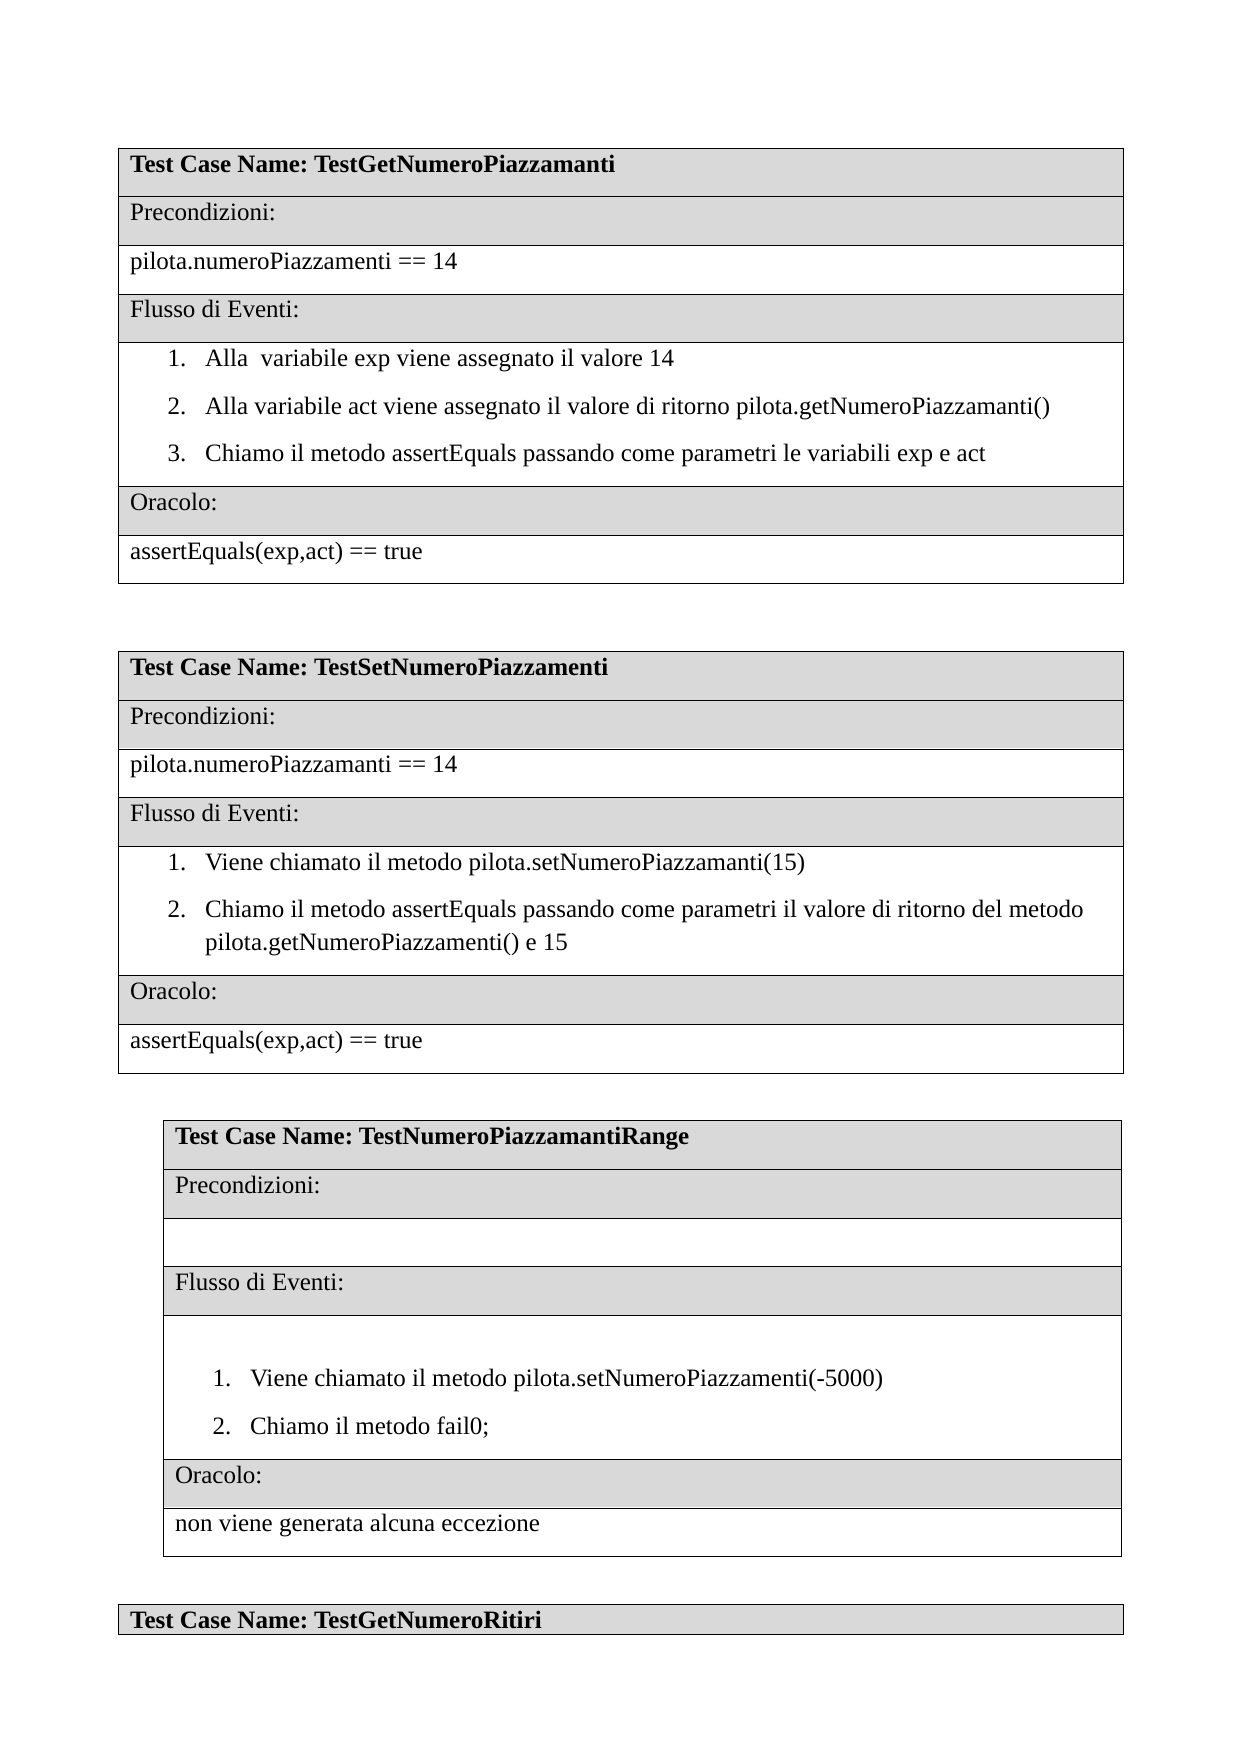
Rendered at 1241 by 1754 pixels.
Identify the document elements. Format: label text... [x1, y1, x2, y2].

table_header Test Case Name: TestNumeroPiazzamantiRange [164, 1121, 1121, 1169]
table_cell pilota.numeroPiazzamanti == 14 [119, 750, 1123, 797]
table_cell Viene chiamato il metodo pilota.setNumeroPiazzamanti(15) Chiamo il metodo assertEquals passando come parametri il valore di ritorno del metodo pilota.getNumeroPiazzamenti() e 15 [119, 847, 1123, 975]
table_cell Precondizioni: [119, 197, 1123, 245]
table_cell Precondizioni: [164, 1170, 1121, 1218]
table_cell assertEquals(exp,act) == true [119, 536, 1123, 583]
table_cell Oracolo: [119, 487, 1123, 535]
table_cell Flusso di Eventi: [164, 1267, 1121, 1315]
table_cell Viene chiamato il metodo pilota.setNumeroPiazzamenti(-5000) Chiamo il metodo fail0; [164, 1316, 1121, 1459]
table_cell Flusso di Eventi: [119, 295, 1123, 342]
table_cell Precondizioni: [119, 701, 1123, 748]
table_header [119, 1605, 1123, 1634]
table_cell Flusso di Eventi: [119, 798, 1123, 846]
table_cell Oracolo: [164, 1460, 1121, 1507]
table_cell non viene generata alcuna eccezione [164, 1509, 1121, 1556]
table_cell Oracolo: [119, 976, 1123, 1024]
table_cell [164, 1219, 1121, 1266]
table_header Test Case Name: TestSetNumeroPiazzamenti [119, 652, 1123, 700]
table_cell pilota.numeroPiazzamenti == 14 [119, 246, 1123, 293]
table_cell Alla variabile exp viene assegnato il valore 14 Alla variabile act viene assegnato il valore di ritorno pilota.getNumeroPiazzamanti() Chiamo il metodo assertEquals passando come parametri le variabili exp e act [119, 343, 1123, 486]
table_header Test Case Name: TestGetNumeroPiazzamanti [119, 149, 1123, 196]
table_cell assertEquals(exp,act) == true [119, 1025, 1123, 1072]
